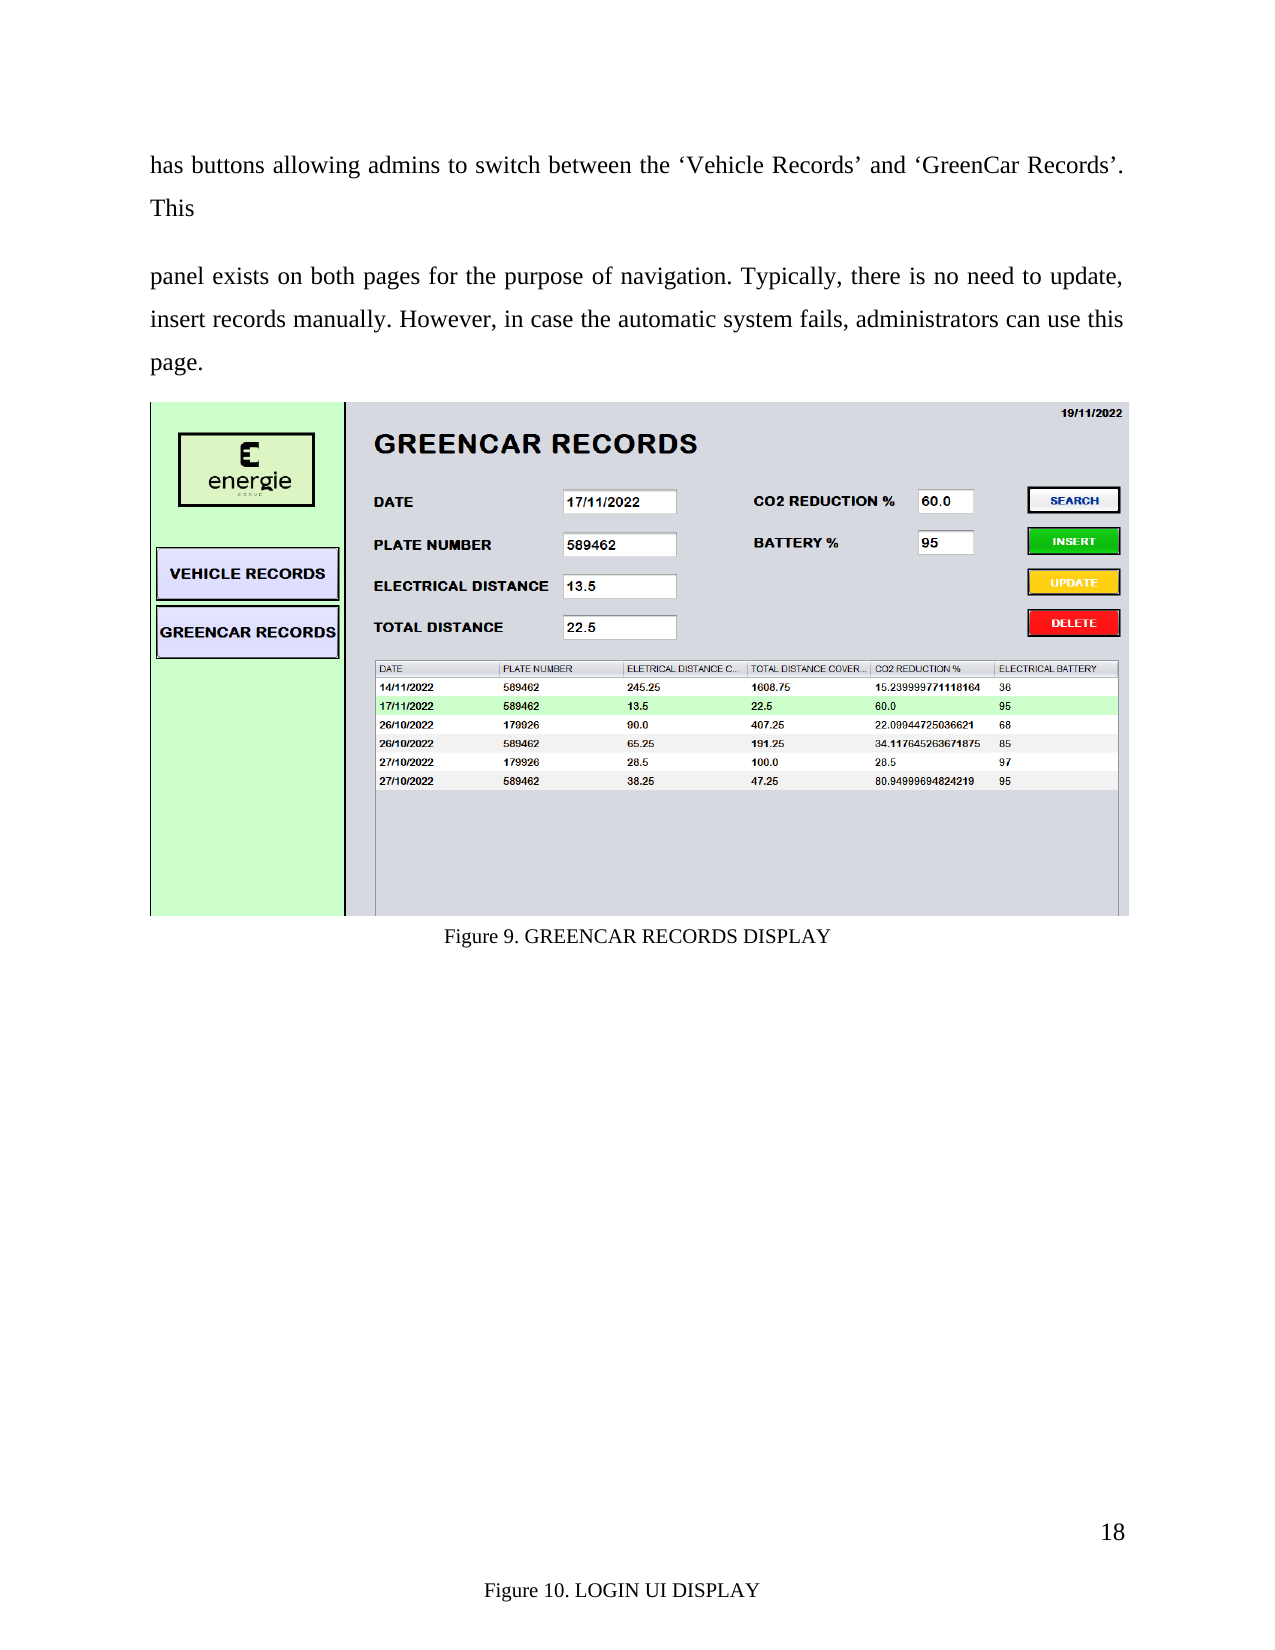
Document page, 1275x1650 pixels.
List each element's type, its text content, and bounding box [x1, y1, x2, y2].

text panel exists on both pages for the purpose of navigation. Typically, there is no need to update, insert records manually. However, in case the automatic system fails, administrators can use this page. [150, 261, 1125, 376]
picture [150, 402, 1130, 916]
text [150, 150, 1125, 222]
